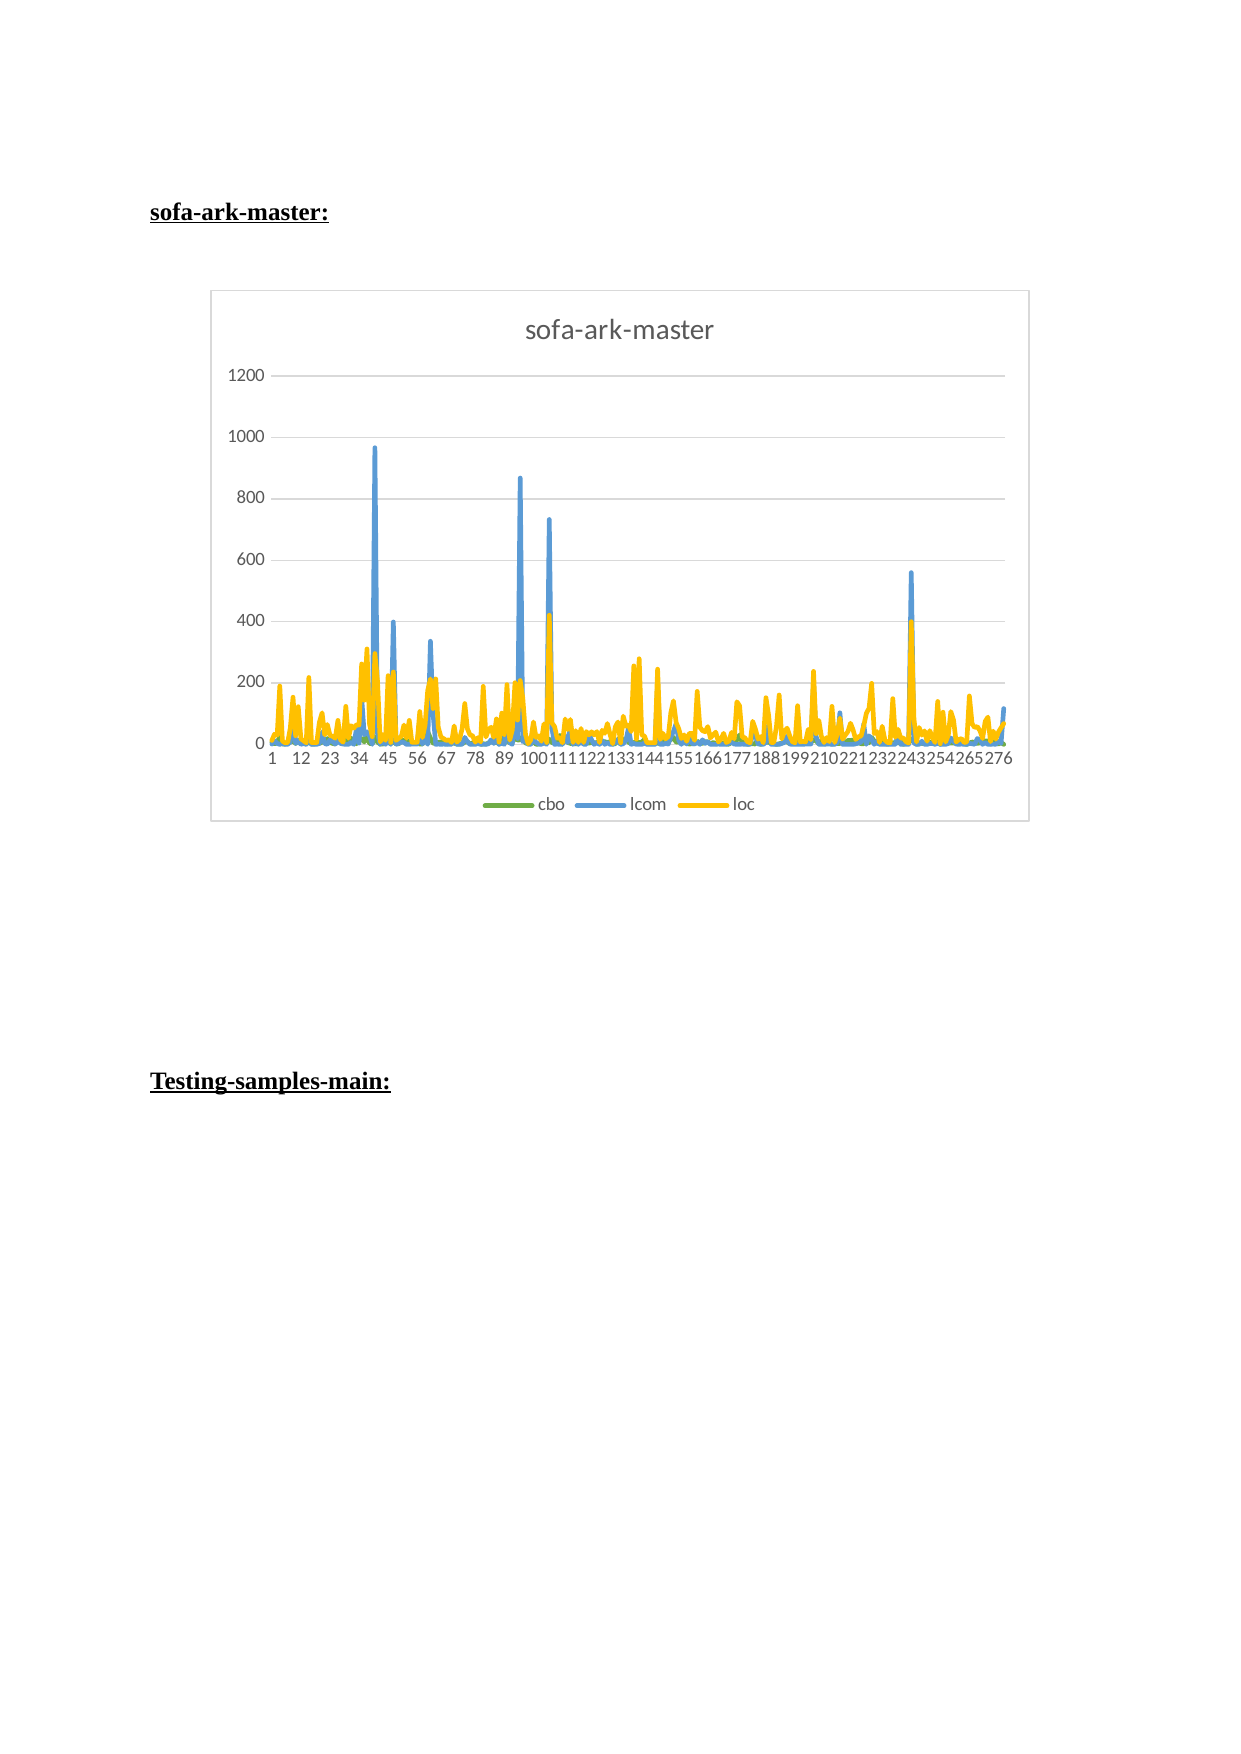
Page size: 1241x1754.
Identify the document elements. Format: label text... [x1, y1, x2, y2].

text sofa-ark-master: [150, 197, 1090, 226]
text Testing-samples-main: [150, 1066, 1090, 1095]
